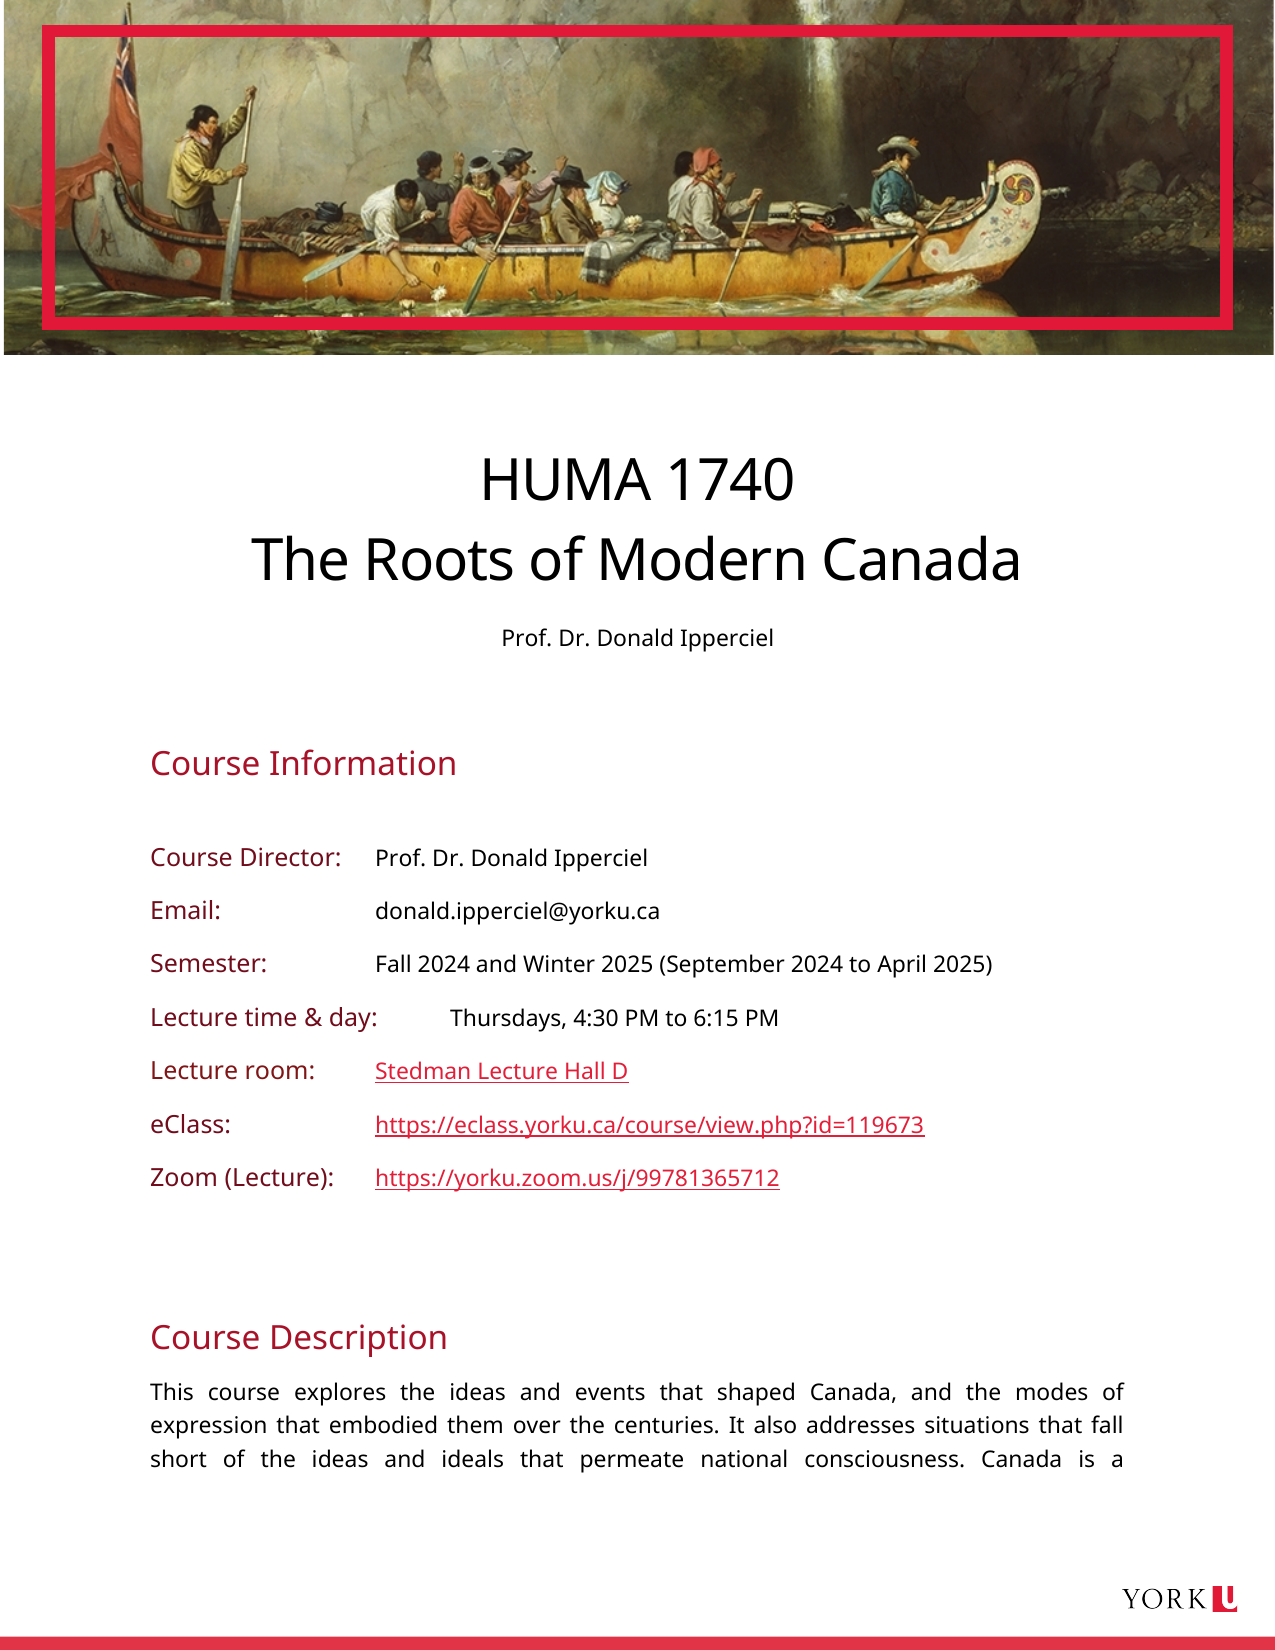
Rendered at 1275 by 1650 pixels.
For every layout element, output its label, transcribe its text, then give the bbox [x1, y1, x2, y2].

text Lecture room: Stedman Lecture Hall D [150, 1053, 1125, 1087]
text Course Director: Prof. Dr. Donald Ipperciel [150, 839, 1125, 873]
picture [0, 0, 1273, 353]
picture [1122, 1586, 1238, 1612]
text eClass: https://eclass.yorku.ca/course/view.php?id=119673 [150, 1106, 1125, 1141]
text Prof. Dr. Donald Ipperciel [150, 622, 1125, 654]
text Email: donald.ipperciel@yorku.ca [150, 893, 1125, 927]
subtitle Course Information [150, 740, 1125, 785]
text Lecture time & day: Thursdays, 4:30 PM to 6:15 PM [150, 999, 1125, 1034]
title HUMA 1740 [150, 353, 1125, 518]
text Zoom (Lecture): https://yorku.zoom.us/j/99781365712 [150, 1160, 1125, 1194]
text Semester: Fall 2024 and Winter 2025 (September 2024 to April 2025) [150, 946, 1125, 980]
subtitle Course Description [150, 1314, 1125, 1359]
title The Roots of Modern Canada [150, 518, 1125, 597]
